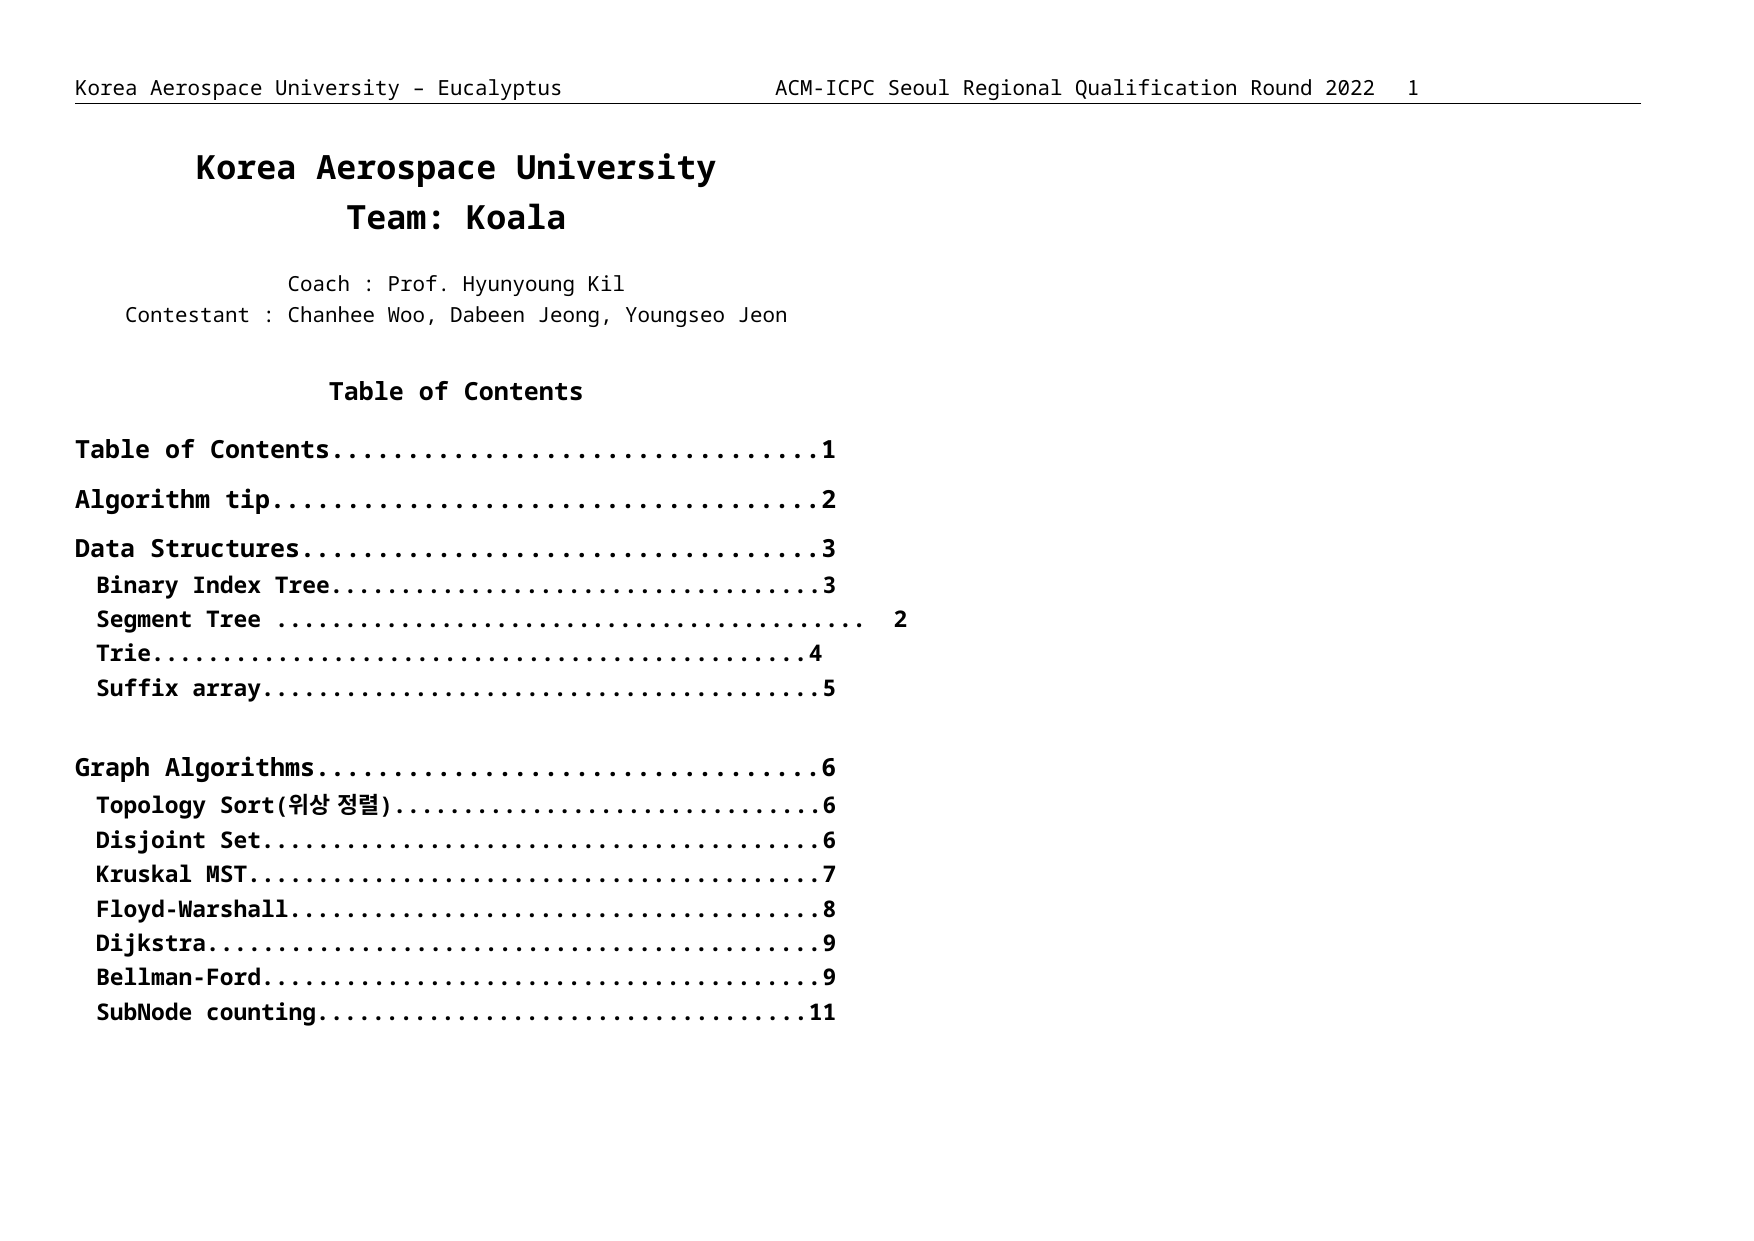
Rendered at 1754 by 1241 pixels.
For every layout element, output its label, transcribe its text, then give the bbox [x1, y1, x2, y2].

text Graph Algorithms 6 [75, 750, 1641, 784]
subtitle Coach : Prof. Hyunyoung Kil Contestant : Chanhee Woo, Dabeen Jeong, Youngseo Jeon [75, 269, 837, 329]
text Table of Contents 1 [75, 431, 1641, 465]
text SubNode counting 11 [96, 996, 1641, 1027]
text Algorithm tip 2 [75, 481, 1641, 515]
text Binary Index Tree 3 Segment Tree ........................................... 2 [96, 568, 1641, 634]
text Kruskal MST 7 [96, 858, 1641, 889]
text Floyd-Warshall 8 [96, 893, 1641, 924]
text Trie 4 [96, 637, 1641, 668]
text Data Structures 3 [75, 531, 1641, 565]
text Suffix array 5 [96, 672, 1641, 703]
text Topology Sort(위상 정렬) 6 [96, 787, 1641, 821]
title Korea Aerospace University Team: Koala [75, 144, 837, 239]
text Dijkstra 9 [96, 927, 1641, 958]
text Bellman-Ford 9 [96, 961, 1641, 993]
subtitle Table of Contents [75, 373, 837, 407]
text Disjoint Set 6 [96, 824, 1641, 855]
